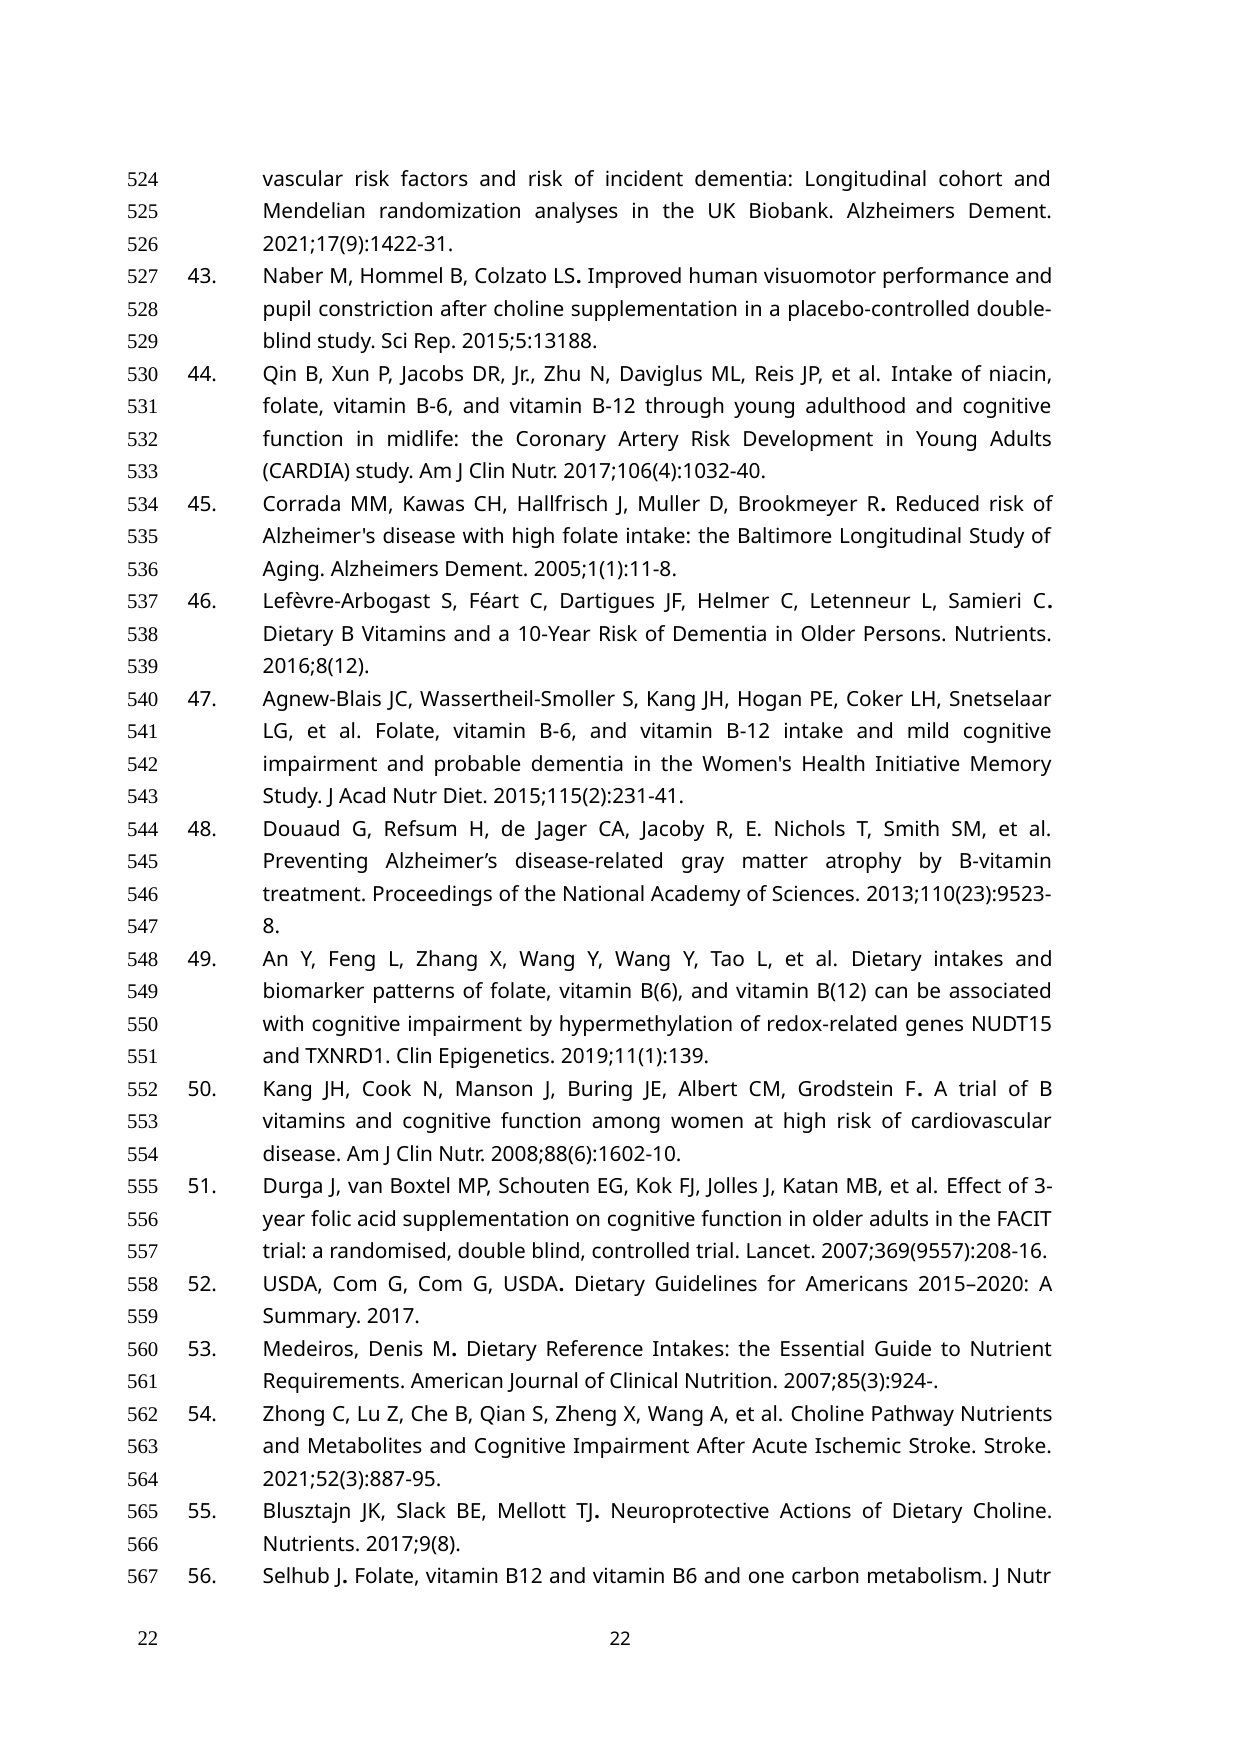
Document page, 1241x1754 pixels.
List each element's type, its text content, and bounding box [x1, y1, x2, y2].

text 52. USDA, Com G, Com G, USDA. Dietary Guidelines for Americans 2015–2020: A Summary. 2017. [187, 1267, 1053, 1332]
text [187, 1559, 1053, 1592]
text 55. Blusztajn JK, Slack BE, Mellott TJ. Neuroprotective Actions of Dietary Choline. Nutrients. 2017;9(8). [187, 1494, 1053, 1559]
text 45. Corrada MM, Kawas CH, Hallfrisch J, Muller D, Brookmeyer R. Reduced risk of Alzheimer's disease with high folate intake: the Baltimore Longitudinal Study of Aging. Alzheimers Dement. 2005;1(1):11-8. [187, 487, 1053, 584]
text 53. Medeiros, Denis M. Dietary Reference Intakes: the Essential Guide to Nutrient Requirements. American Journal of Clinical Nutrition. 2007;85(3):924-. [187, 1332, 1053, 1397]
text 51. Durga J, van Boxtel MP, Schouten EG, Kok FJ, Jolles J, Katan MB, et al. Effect of 3-year folic acid supplementation on cognitive function in older adults in the FACIT trial: a randomised, double blind, controlled trial. Lancet. 2007;369(9557):208-16. [187, 1169, 1053, 1267]
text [187, 162, 1053, 259]
text 48. Douaud G, Refsum H, de Jager CA, Jacoby R, E. Nichols T, Smith SM, et al. Preventing Alzheimer’s disease-related gray matter atrophy by B-vitamin treatment. Proceedings of the National Academy of Sciences. 2013;110(23):9523-8. [187, 812, 1053, 942]
text 49. An Y, Feng L, Zhang X, Wang Y, Wang Y, Tao L, et al. Dietary intakes and biomarker patterns of folate, vitamin B(6), and vitamin B(12) can be associated with cognitive impairment by hypermethylation of redox-related genes NUDT15 and TXNRD1. Clin Epigenetics. 2019;11(1):139. [187, 942, 1053, 1072]
text 44. Qin B, Xun P, Jacobs DR, Jr., Zhu N, Daviglus ML, Reis JP, et al. Intake of niacin, folate, vitamin B-6, and vitamin B-12 through young adulthood and cognitive function in midlife: the Coronary Artery Risk Development in Young Adults (CARDIA) study. Am J Clin Nutr. 2017;106(4):1032-40. [187, 357, 1053, 487]
text 43. Naber M, Hommel B, Colzato LS. Improved human visuomotor performance and pupil constriction after choline supplementation in a placebo-controlled double-blind study. Sci Rep. 2015;5:13188. [187, 259, 1053, 357]
text 46. Lefèvre-Arbogast S, Féart C, Dartigues JF, Helmer C, Letenneur L, Samieri C. Dietary B Vitamins and a 10-Year Risk of Dementia in Older Persons. Nutrients. 2016;8(12). [187, 584, 1053, 682]
text 54. Zhong C, Lu Z, Che B, Qian S, Zheng X, Wang A, et al. Choline Pathway Nutrients and Metabolites and Cognitive Impairment After Acute Ischemic Stroke. Stroke. 2021;52(3):887-95. [187, 1397, 1053, 1494]
text 50. Kang JH, Cook N, Manson J, Buring JE, Albert CM, Grodstein F. A trial of B vitamins and cognitive function among women at high risk of cardiovascular disease. Am J Clin Nutr. 2008;88(6):1602-10. [187, 1072, 1053, 1169]
text 47. Agnew-Blais JC, Wassertheil-Smoller S, Kang JH, Hogan PE, Coker LH, Snetselaar LG, et al. Folate, vitamin B-6, and vitamin B-12 intake and mild cognitive impairment and probable dementia in the Women's Health Initiative Memory Study. J Acad Nutr Diet. 2015;115(2):231-41. [187, 682, 1053, 812]
